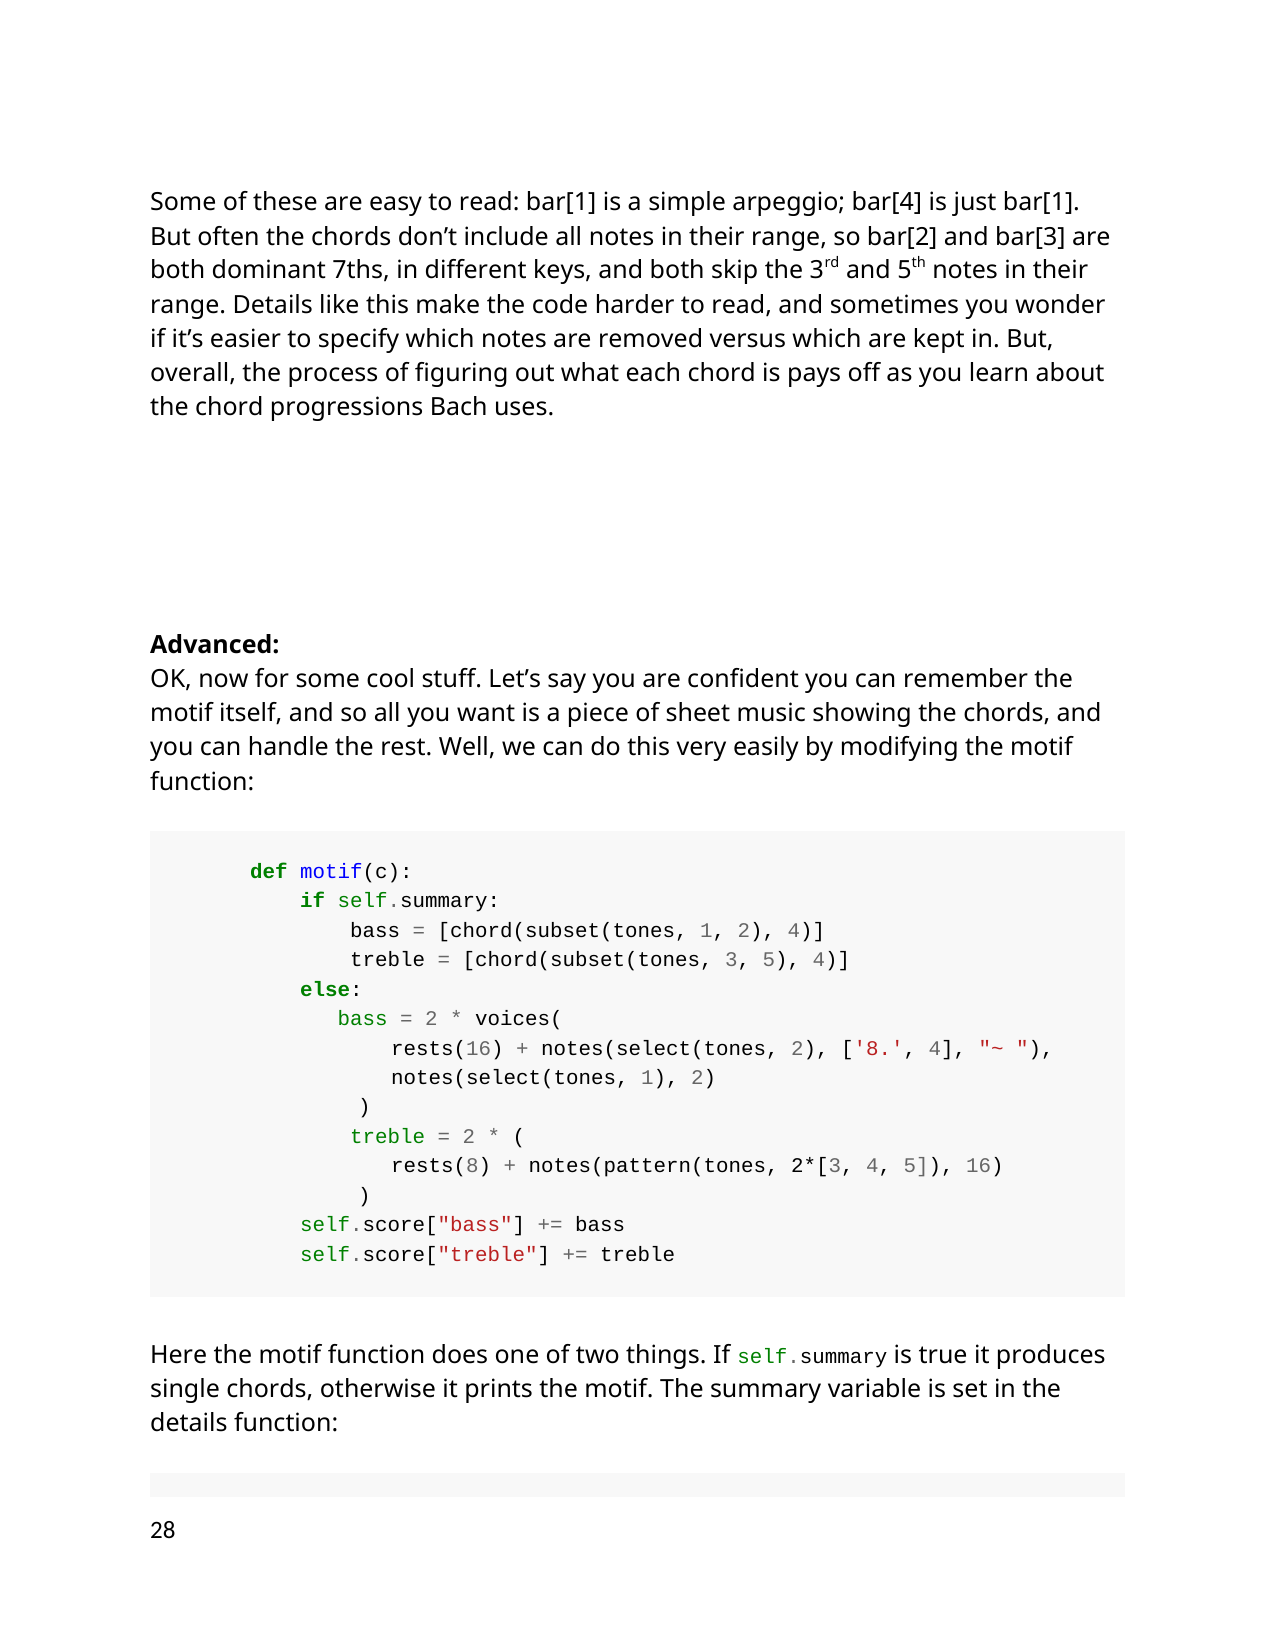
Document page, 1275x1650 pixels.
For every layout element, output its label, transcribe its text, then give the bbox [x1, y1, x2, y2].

text Here the motif function does one of two things. If self.summary is true it produces single chords, otherwise it prints the motif. The summary variable is set in the details function: [150, 1337, 1125, 1439]
text bass = 2 * voices( [150, 1008, 1125, 1032]
text notes(select(tones, 1), 2) [150, 1067, 1125, 1091]
text self.score["treble"] += treble [150, 1244, 1125, 1268]
text rests(16) + notes(select(tones, 2), ['8.', 4], "~ "), [150, 1038, 1125, 1061]
text if self.summary: [150, 890, 1125, 914]
text def motif(c): [150, 861, 1125, 884]
text treble = 2 * ( [150, 1126, 1125, 1150]
text OK, now for some cool stuff. Let’s say you are confident you can remember the motif itself, and so all you want is a piece of sheet music showing the chords, and you can handle the rest. Well, we can do this very easily by modifying the motif function: [150, 661, 1125, 797]
text rests(8) + notes(pattern(tones, 2*[3, 4, 5]), 16) [150, 1156, 1125, 1179]
text else: [150, 979, 1125, 1002]
text self.score["bass"] += bass [150, 1214, 1125, 1238]
text bass = [chord(subset(tones, 1, 2), 4)] [150, 920, 1125, 943]
text treble = [chord(subset(tones, 3, 5), 4)] [150, 949, 1125, 973]
text Advanced: [150, 627, 1125, 661]
text Some of these are easy to read: bar[1] is a simple arpeggio; bar[4] is just bar[1]. But often the chords don’t include all notes in their range, so bar[2] and bar[3] are both dominant 7ths, in different keys, and both skip the 3rd and 5th notes in their range. Details like this make the code harder to read, and sometimes you wonder if it’s easier to specify which notes are removed versus which are kept in. But, overall, the process of figuring out what each chord is pays off as you learn about the chord progressions Bach uses. [150, 184, 1125, 422]
text ) [150, 1097, 1125, 1120]
text ) [150, 1185, 1125, 1209]
